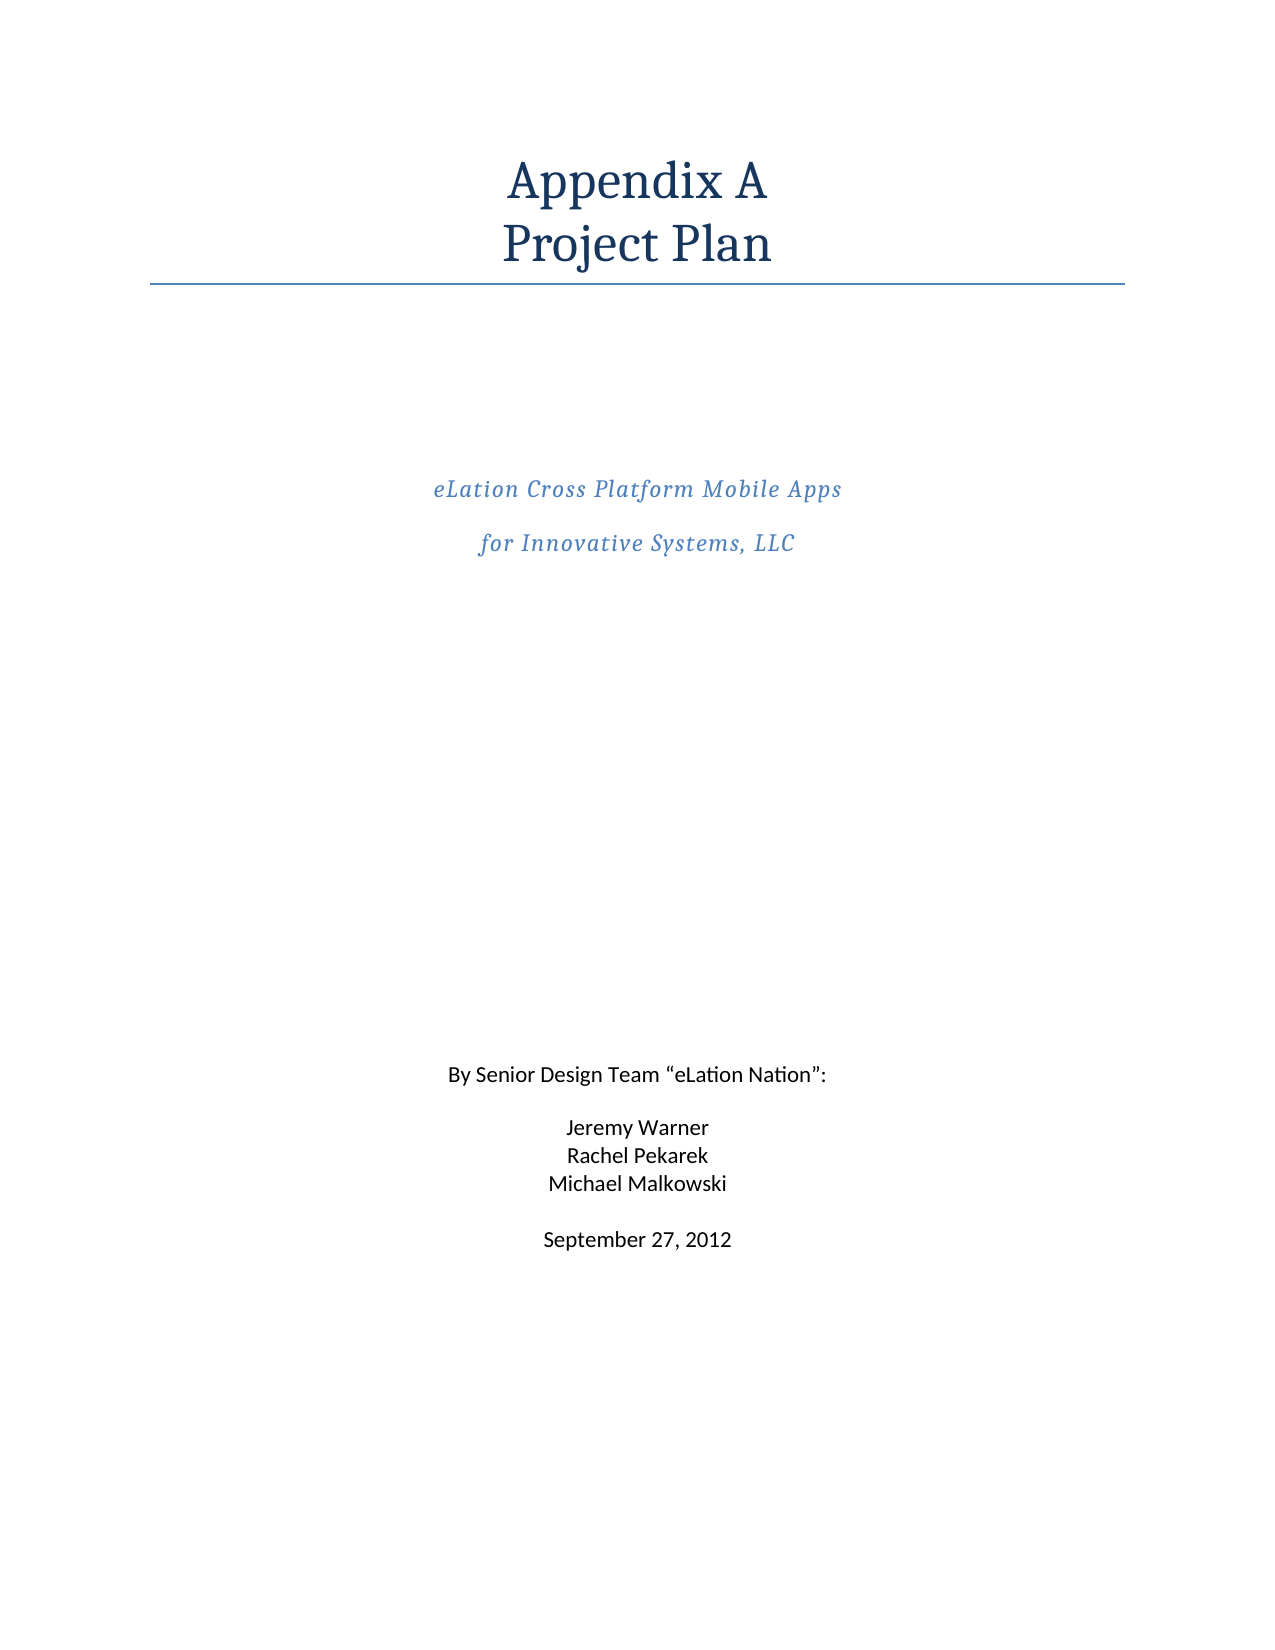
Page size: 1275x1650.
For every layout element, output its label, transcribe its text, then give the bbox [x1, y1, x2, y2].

text Michael Malkowski [150, 1169, 1125, 1197]
subtitle for Innovative Systems, LLC [150, 529, 1125, 558]
text Rachel Pekarek [150, 1141, 1125, 1169]
text Jeremy Warner [150, 1113, 1125, 1141]
title Appendix A [150, 150, 1125, 212]
title Project Plan [150, 212, 1125, 283]
text September 27, 2012 [150, 1225, 1125, 1253]
text By Senior Design Team “eLation Nation”: [150, 1060, 1125, 1088]
subtitle eLation Cross Platform Mobile Apps [150, 475, 1125, 504]
